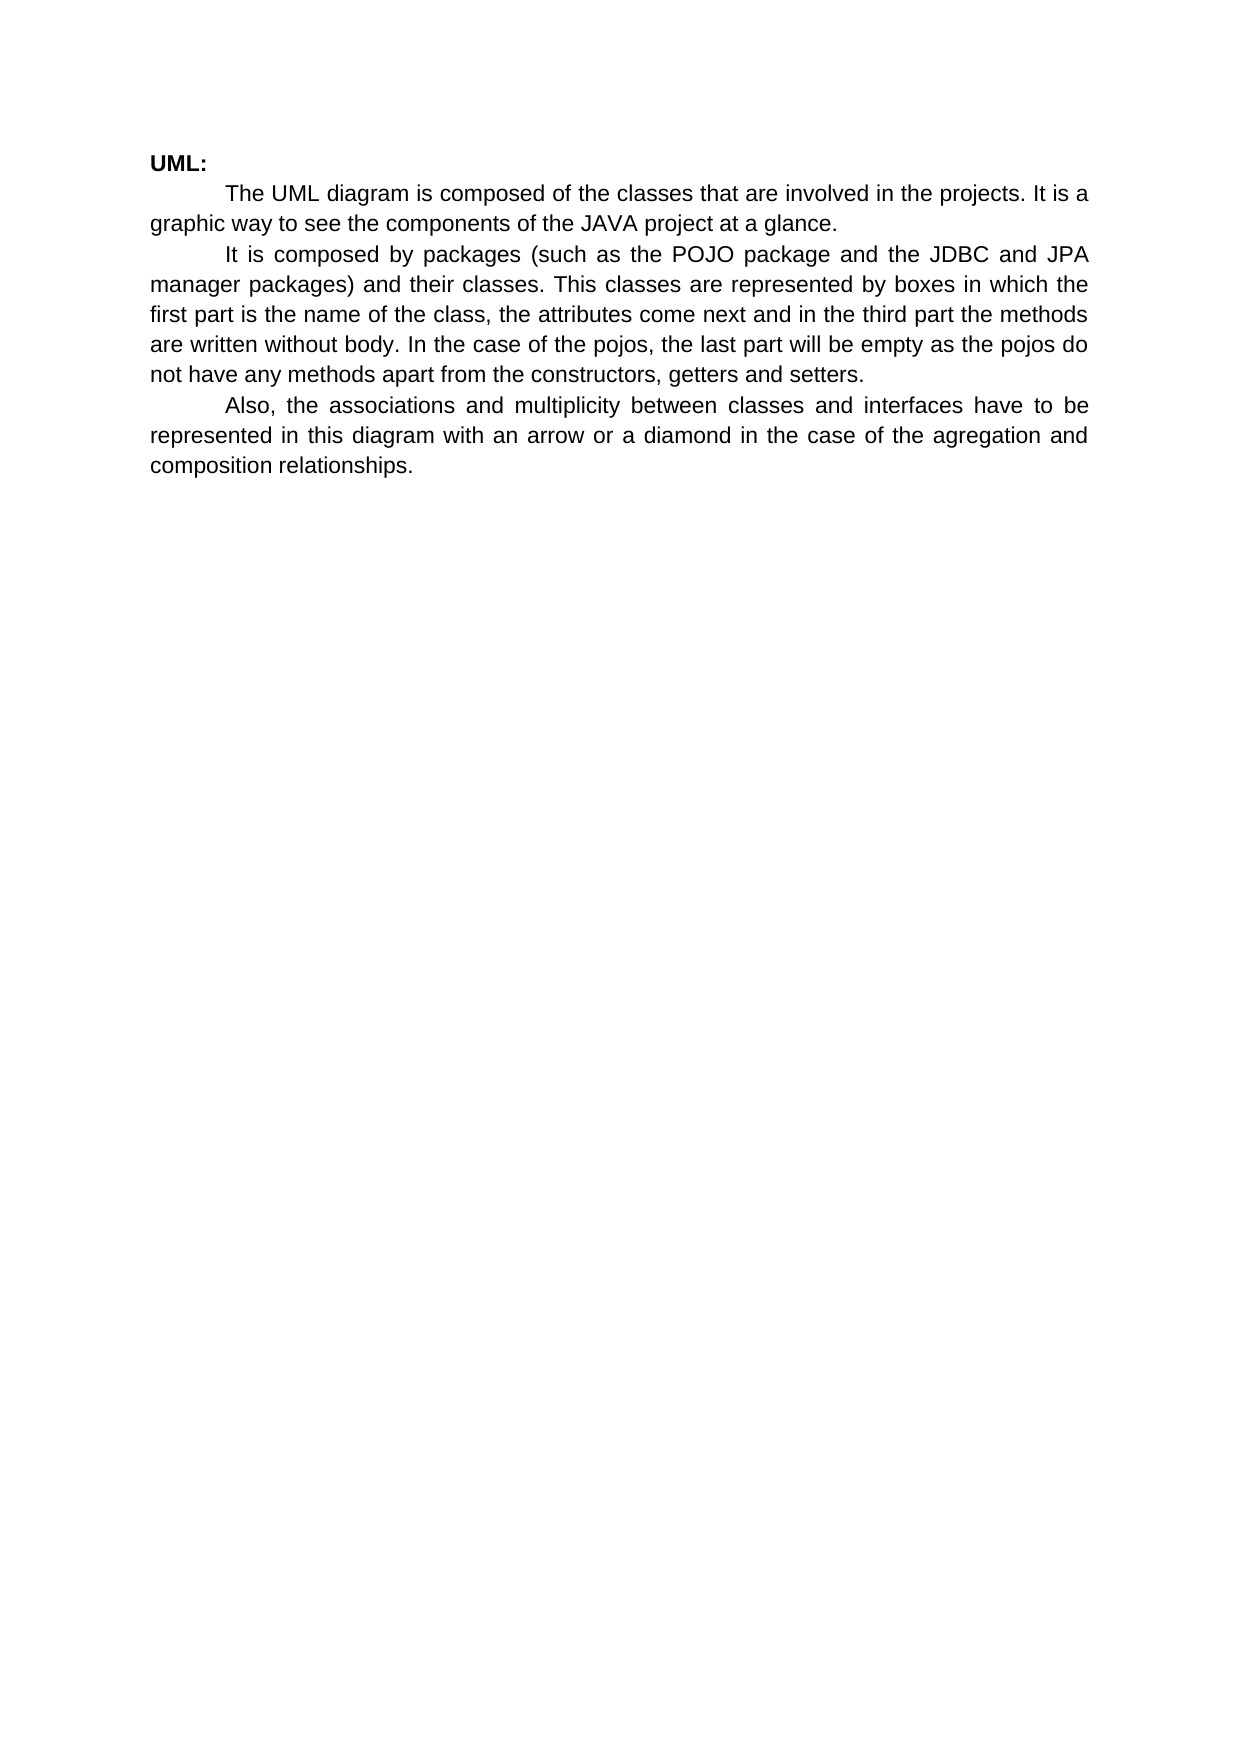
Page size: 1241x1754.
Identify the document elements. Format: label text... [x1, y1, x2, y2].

text The UML diagram is composed of the classes that are involved in the projects. It is a graphic way to see the components of the JAVA project at a glance. [150, 180, 1090, 237]
text Also, the associations and multiplicity between classes and interfaces have to be represented in this diagram with an arrow or a diamond in the case of the agregation and composition relationships. [150, 392, 1090, 478]
text UML: [150, 150, 1090, 176]
text It is composed by packages (such as the POJO package and the JDBC and JPA manager packages) and their classes. This classes are represented by boxes in which the first part is the name of the class, the attributes come next and in the third part the methods are written without body. In the case of the pojos, the last part will be empty as the pojos do not have any methods apart from the constructors, getters and setters. [150, 241, 1090, 388]
